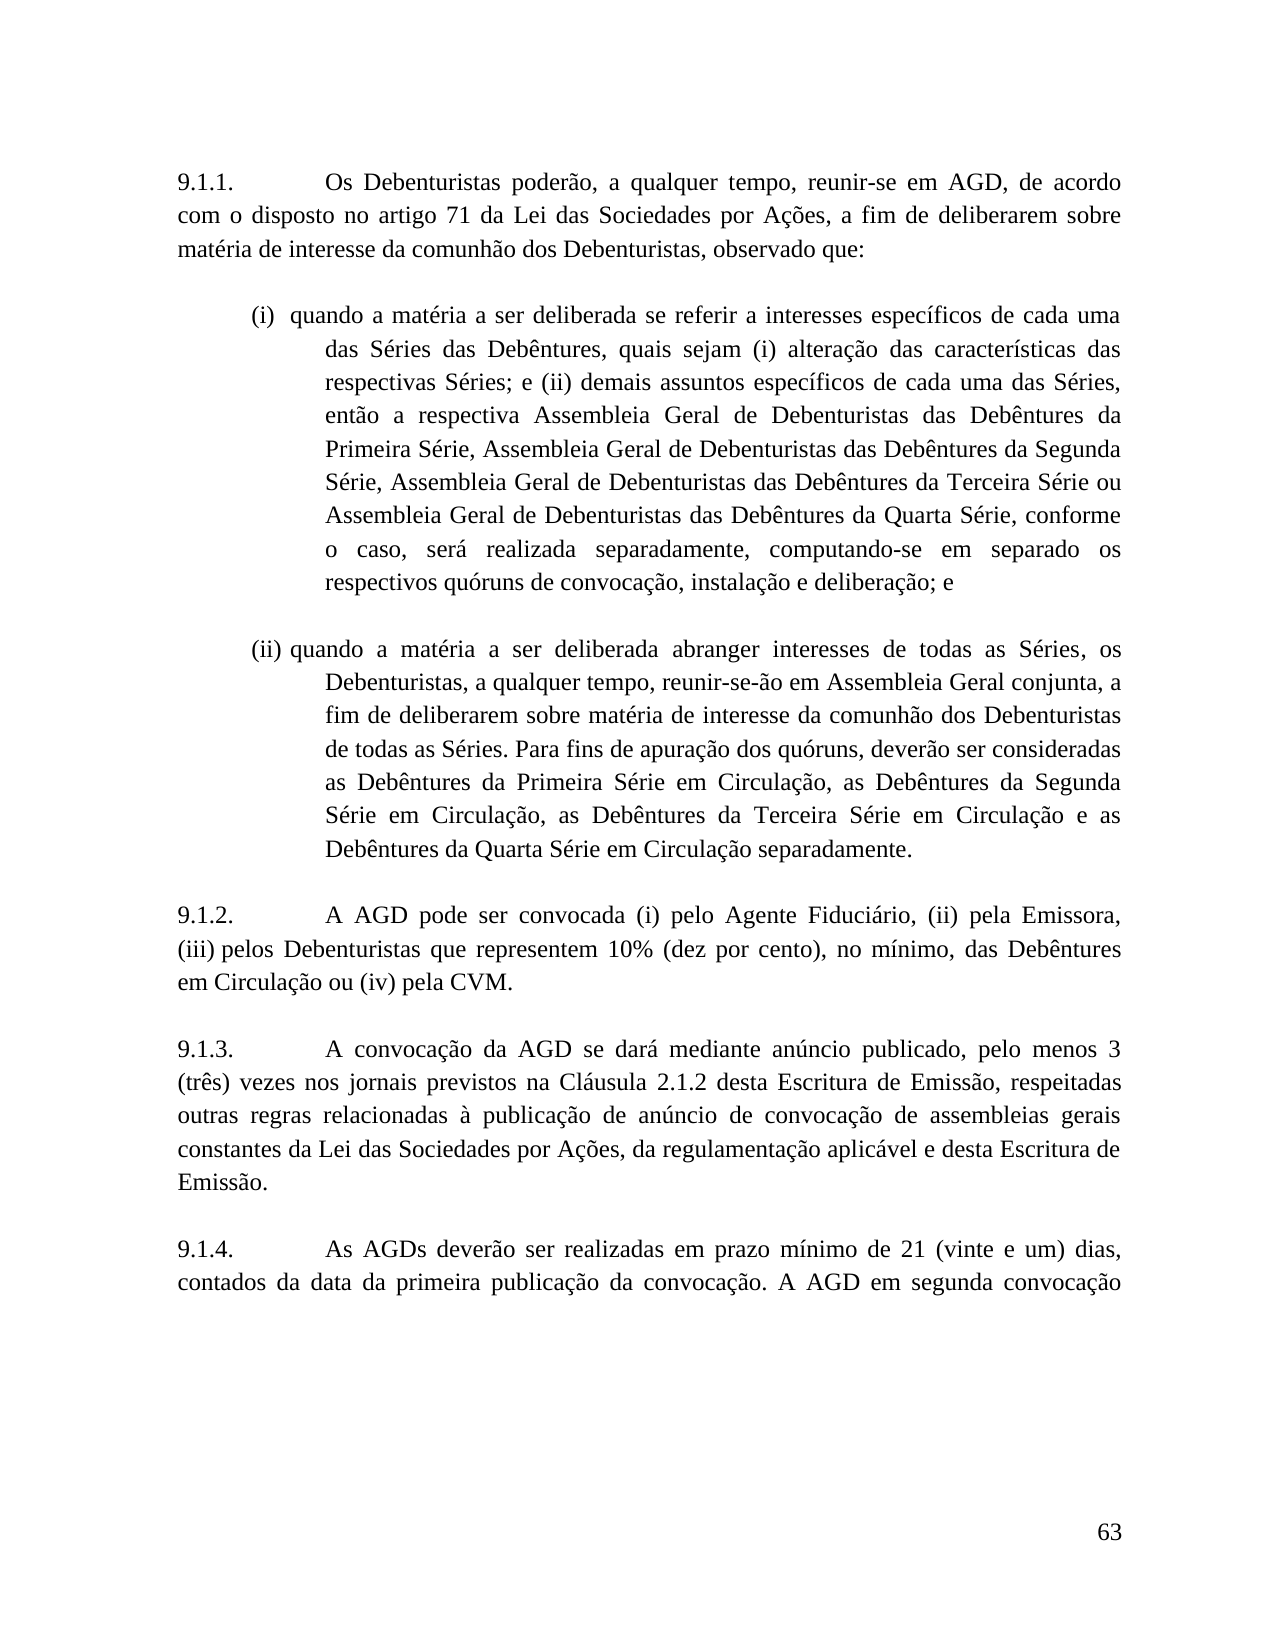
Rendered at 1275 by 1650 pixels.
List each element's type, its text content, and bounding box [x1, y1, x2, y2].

list Os Debenturistas poderão, a qualquer tempo, reunir-se em AGD, de acordo com o disposto no artigo 71 da Lei das Sociedades por Ações, a fim de deliberarem sobre matéria de interesse da comunhão dos Debenturistas, observado que: [177, 164, 1122, 264]
list quando a matéria a ser deliberada abranger interesses de todas as Séries, os Debenturistas, a qualquer tempo, reunir-se-ão em Assembleia Geral conjunta, a fim de deliberarem sobre matéria de interesse da comunhão dos Debenturistas de todas as Séries. Para fins de apuração dos quóruns, deverão ser consideradas as Debêntures da Primeira Série em Circulação, as Debêntures da Segunda Série em Circulação, as Debêntures da Terceira Série em Circulação e as Debêntures da Quarta Série em Circulação separadamente. [251, 631, 1122, 864]
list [177, 1231, 1122, 1297]
list A AGD pode ser convocada (i) pelo Agente Fiduciário, (ii) pela Emissora, (iii) pelos Debenturistas que representem 10% (dez por cento), no mínimo, das Debêntures em Circulação ou (iv) pela CVM. [177, 897, 1122, 997]
list quando a matéria a ser deliberada se referir a interesses específicos de cada uma das Séries das Debêntures, quais sejam (i) alteração das características das respectivas Séries; e (ii) demais assuntos específicos de cada uma das Séries, então a respectiva Assembleia Geral de Debenturistas das Debêntures da Primeira Série, Assembleia Geral de Debenturistas das Debêntures da Segunda Série, Assembleia Geral de Debenturistas das Debêntures da Terceira Série ou Assembleia Geral de Debenturistas das Debêntures da Quarta Série, conforme o caso, será realizada separadamente, computando-se em separado os respectivos quóruns de convocação, instalação e deliberação; e [251, 297, 1122, 597]
list A convocação da AGD se dará mediante anúncio publicado, pelo menos 3 (três) vezes nos jornais previstos na Cláusula 2.1.2 desta Escritura de Emissão, respeitadas outras regras relacionadas à publicação de anúncio de convocação de assembleias gerais constantes da Lei das Sociedades por Ações, da regulamentação aplicável e desta Escritura de Emissão. [177, 1031, 1122, 1197]
